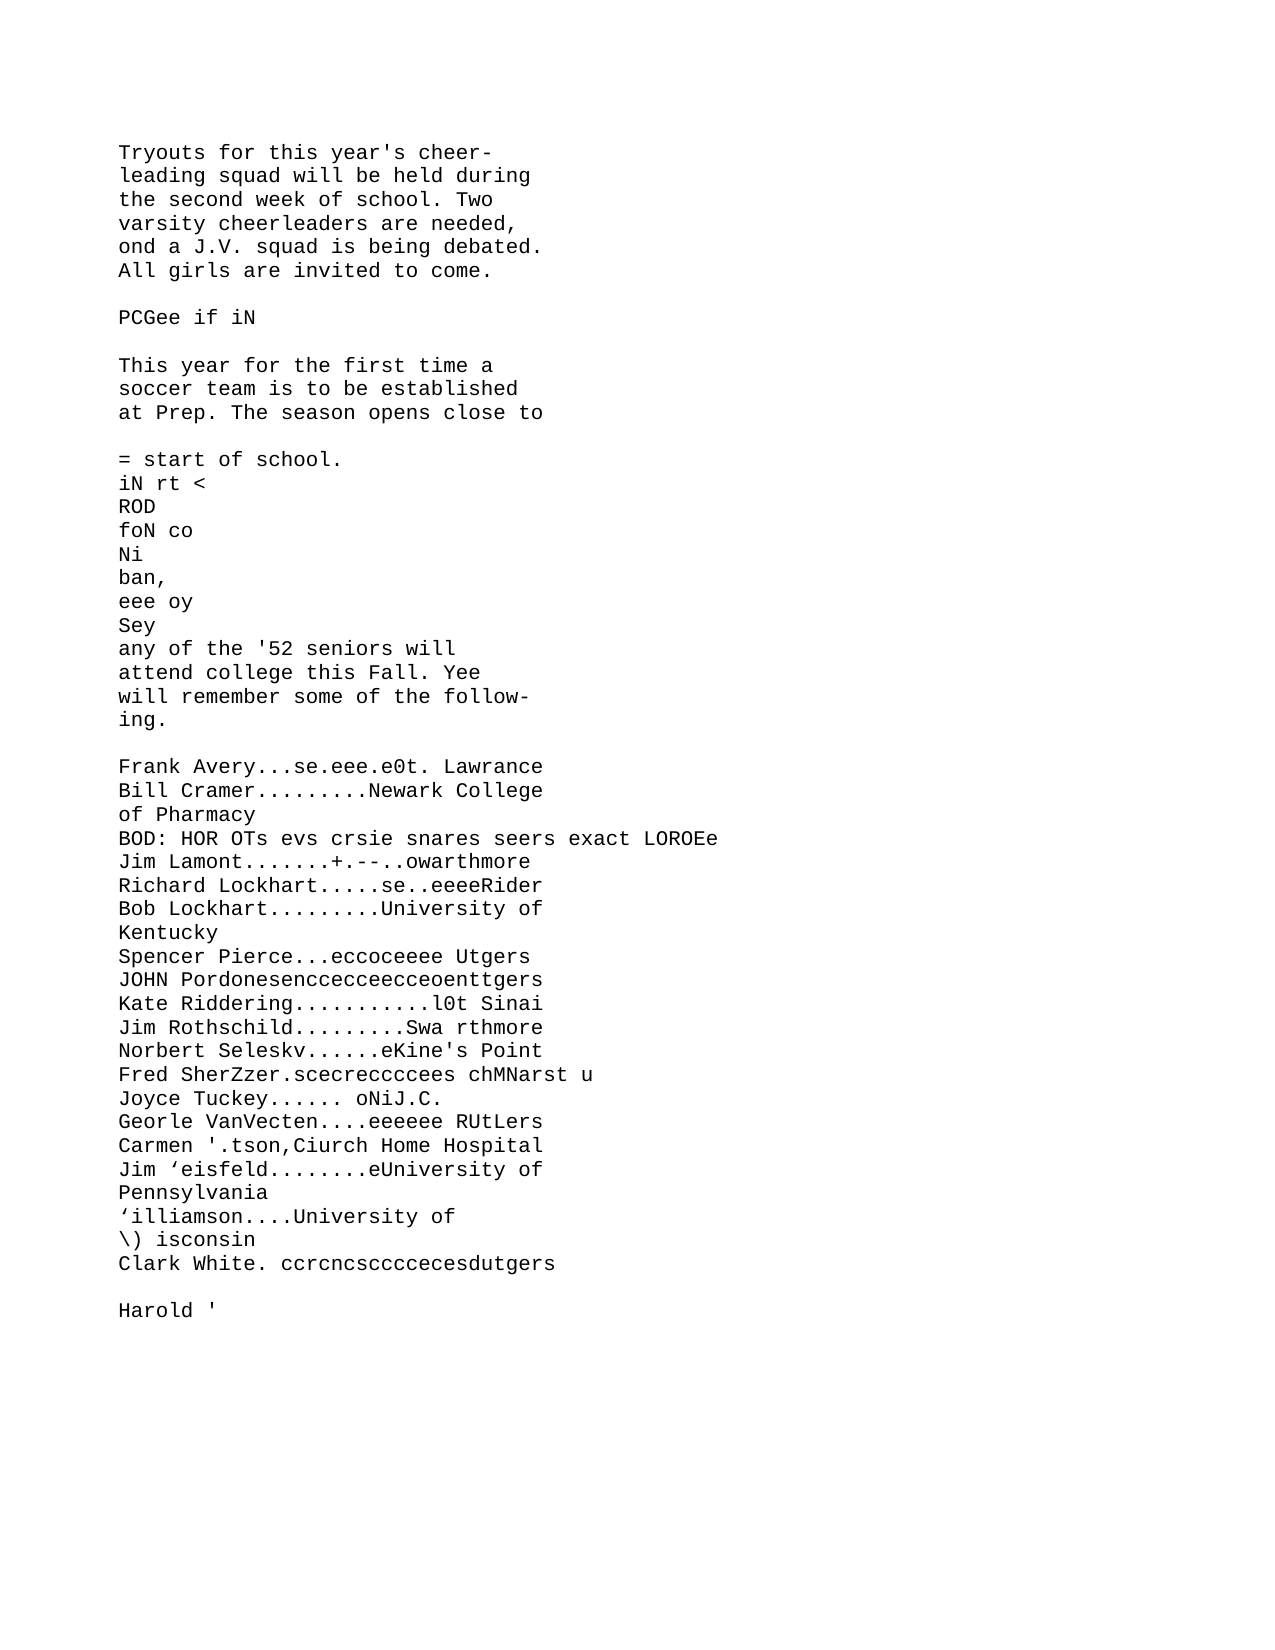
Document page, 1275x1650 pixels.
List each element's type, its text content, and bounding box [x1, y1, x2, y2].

text ond a J.V. squad is being debated. [118, 236, 1157, 260]
text Spencer Pierce...eccoceeee Utgers [118, 946, 1157, 969]
text Richard Lockhart.....se..eeeeRider [118, 875, 1157, 898]
text will remember some of the follow- [118, 686, 1157, 709]
text = start of school. [118, 449, 1157, 473]
text varsity cheerleaders are needed, [118, 213, 1157, 236]
text leading squad will be held during [118, 165, 1157, 189]
text \) isconsin [118, 1229, 1157, 1253]
text Georle VanVecten....eeeeee RUtLers [118, 1111, 1157, 1135]
text of Pharmacy [118, 804, 1157, 827]
text ban, [118, 567, 1157, 591]
text Clark White. ccrcncsccccecesdutgers [118, 1253, 1157, 1277]
text This year for the first time a [118, 354, 1157, 378]
text JOHN Pordonesenccecceecceoenttgers [118, 969, 1157, 993]
text Sey [118, 615, 1157, 638]
text Ni [118, 544, 1157, 567]
text Fred SherZzer.scecreccccees chMNarst u [118, 1064, 1157, 1088]
text at Prep. The season opens close to [118, 402, 1157, 426]
text PCGee if iN [118, 307, 1157, 331]
text Joyce Tuckey...... oNiJ.C. [118, 1088, 1157, 1111]
text ‘illiamson....University of [118, 1206, 1157, 1229]
text Jim Rothschild.........Swa rthmore [118, 1017, 1157, 1040]
text Kentucky [118, 922, 1157, 946]
text foN co [118, 520, 1157, 544]
text any of the '52 seniors will [118, 638, 1157, 662]
text Kate Riddering...........l0t Sinai [118, 993, 1157, 1017]
text ing. [118, 709, 1157, 733]
text Jim Lamont.......+.--..owarthmore [118, 851, 1157, 875]
text Bob Lockhart.........University of [118, 898, 1157, 922]
text Jim ‘eisfeld........eUniversity of [118, 1158, 1157, 1182]
text Frank Avery...se.eee.e0t. Lawrance [118, 757, 1157, 780]
text Tryouts for this year's cheer- [118, 142, 1157, 165]
text All girls are invited to come. [118, 260, 1157, 284]
text ROD [118, 496, 1157, 520]
text Norbert Seleskv......eKine's Point [118, 1040, 1157, 1064]
text BOD: HOR OTs evs crsie snares seers exact LOROEe [118, 827, 1157, 851]
text eee oy [118, 591, 1157, 615]
text iN rt < [118, 473, 1157, 496]
text Pennsylvania [118, 1182, 1157, 1206]
text soccer team is to be established [118, 378, 1157, 402]
text Bill Cramer.........Newark College [118, 780, 1157, 804]
text Harold ' [118, 1300, 1157, 1324]
text Carmen '.tson,Ciurch Home Hospital [118, 1135, 1157, 1158]
text the second week of school. Two [118, 189, 1157, 213]
text attend college this Fall. Yee [118, 662, 1157, 686]
